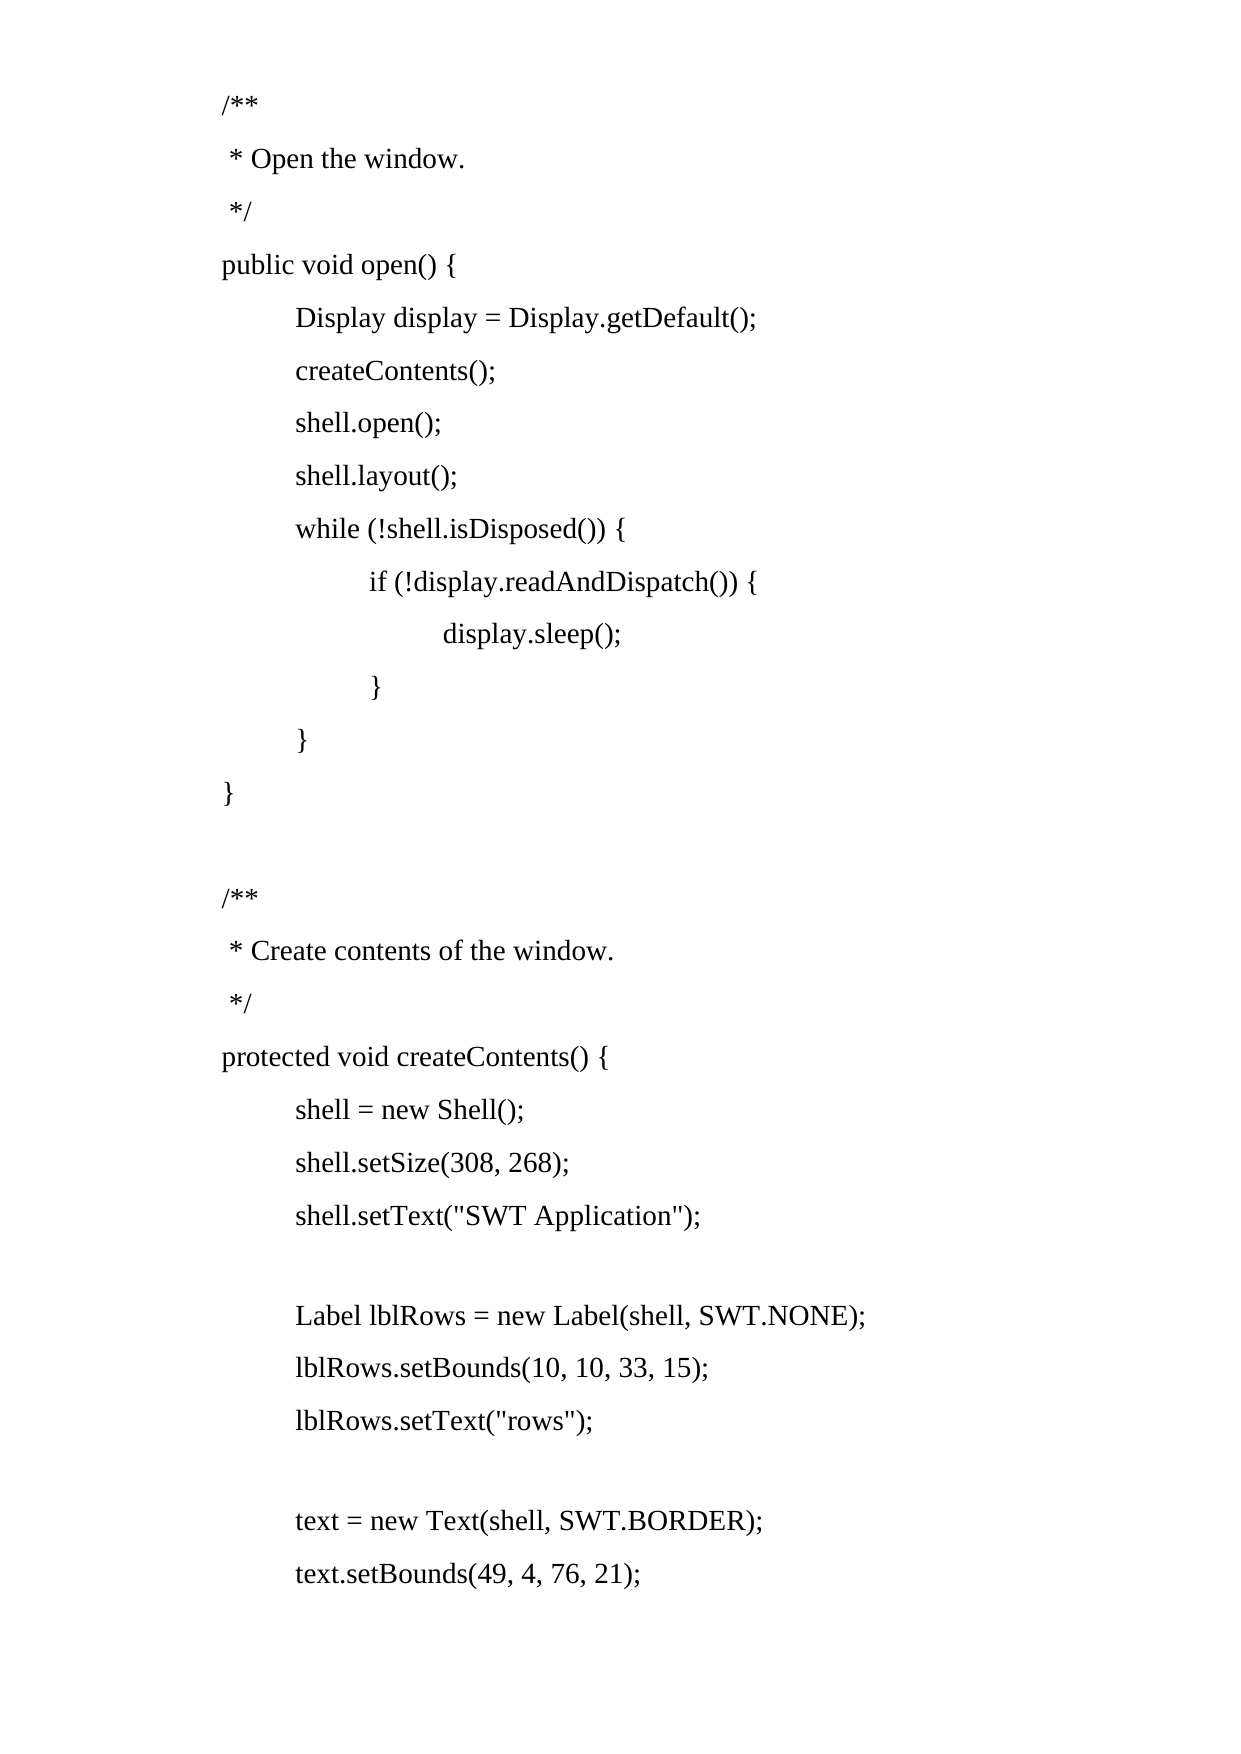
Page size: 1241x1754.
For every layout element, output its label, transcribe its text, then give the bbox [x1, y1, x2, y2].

text */ [148, 194, 1152, 228]
text public void open() { [148, 247, 1152, 281]
text shell = new Shell(); [148, 1092, 1152, 1126]
text shell.setSize(308, 268); [148, 1145, 1152, 1178]
text if (!display.readAndDispatch()) { [148, 564, 1152, 597]
text } [148, 669, 1152, 703]
text createContents(); [148, 353, 1152, 386]
text */ [148, 986, 1152, 1020]
text Display display = Display.getDefault(); [148, 300, 1152, 333]
text shell.open(); [148, 405, 1152, 439]
text lblRows.setBounds(10, 10, 33, 15); [148, 1351, 1152, 1384]
text lblRows.setText("rows"); [148, 1403, 1152, 1437]
text /** [148, 881, 1152, 914]
text protected void createContents() { [148, 1039, 1152, 1073]
text Label lblRows = new Label(shell, SWT.NONE); [148, 1298, 1152, 1331]
text * Open the window. [148, 141, 1152, 175]
text shell.setText("SWT Application"); [148, 1198, 1152, 1231]
text text.setBounds(49, 4, 76, 21); [148, 1556, 1152, 1590]
text } [148, 775, 1152, 809]
text text = new Text(shell, SWT.BORDER); [148, 1503, 1152, 1537]
text while (!shell.isDisposed()) { [148, 511, 1152, 544]
text shell.layout(); [148, 458, 1152, 492]
text } [148, 722, 1152, 756]
text /** [148, 88, 1152, 122]
text * Create contents of the window. [148, 933, 1152, 967]
text display.sleep(); [148, 617, 1152, 650]
